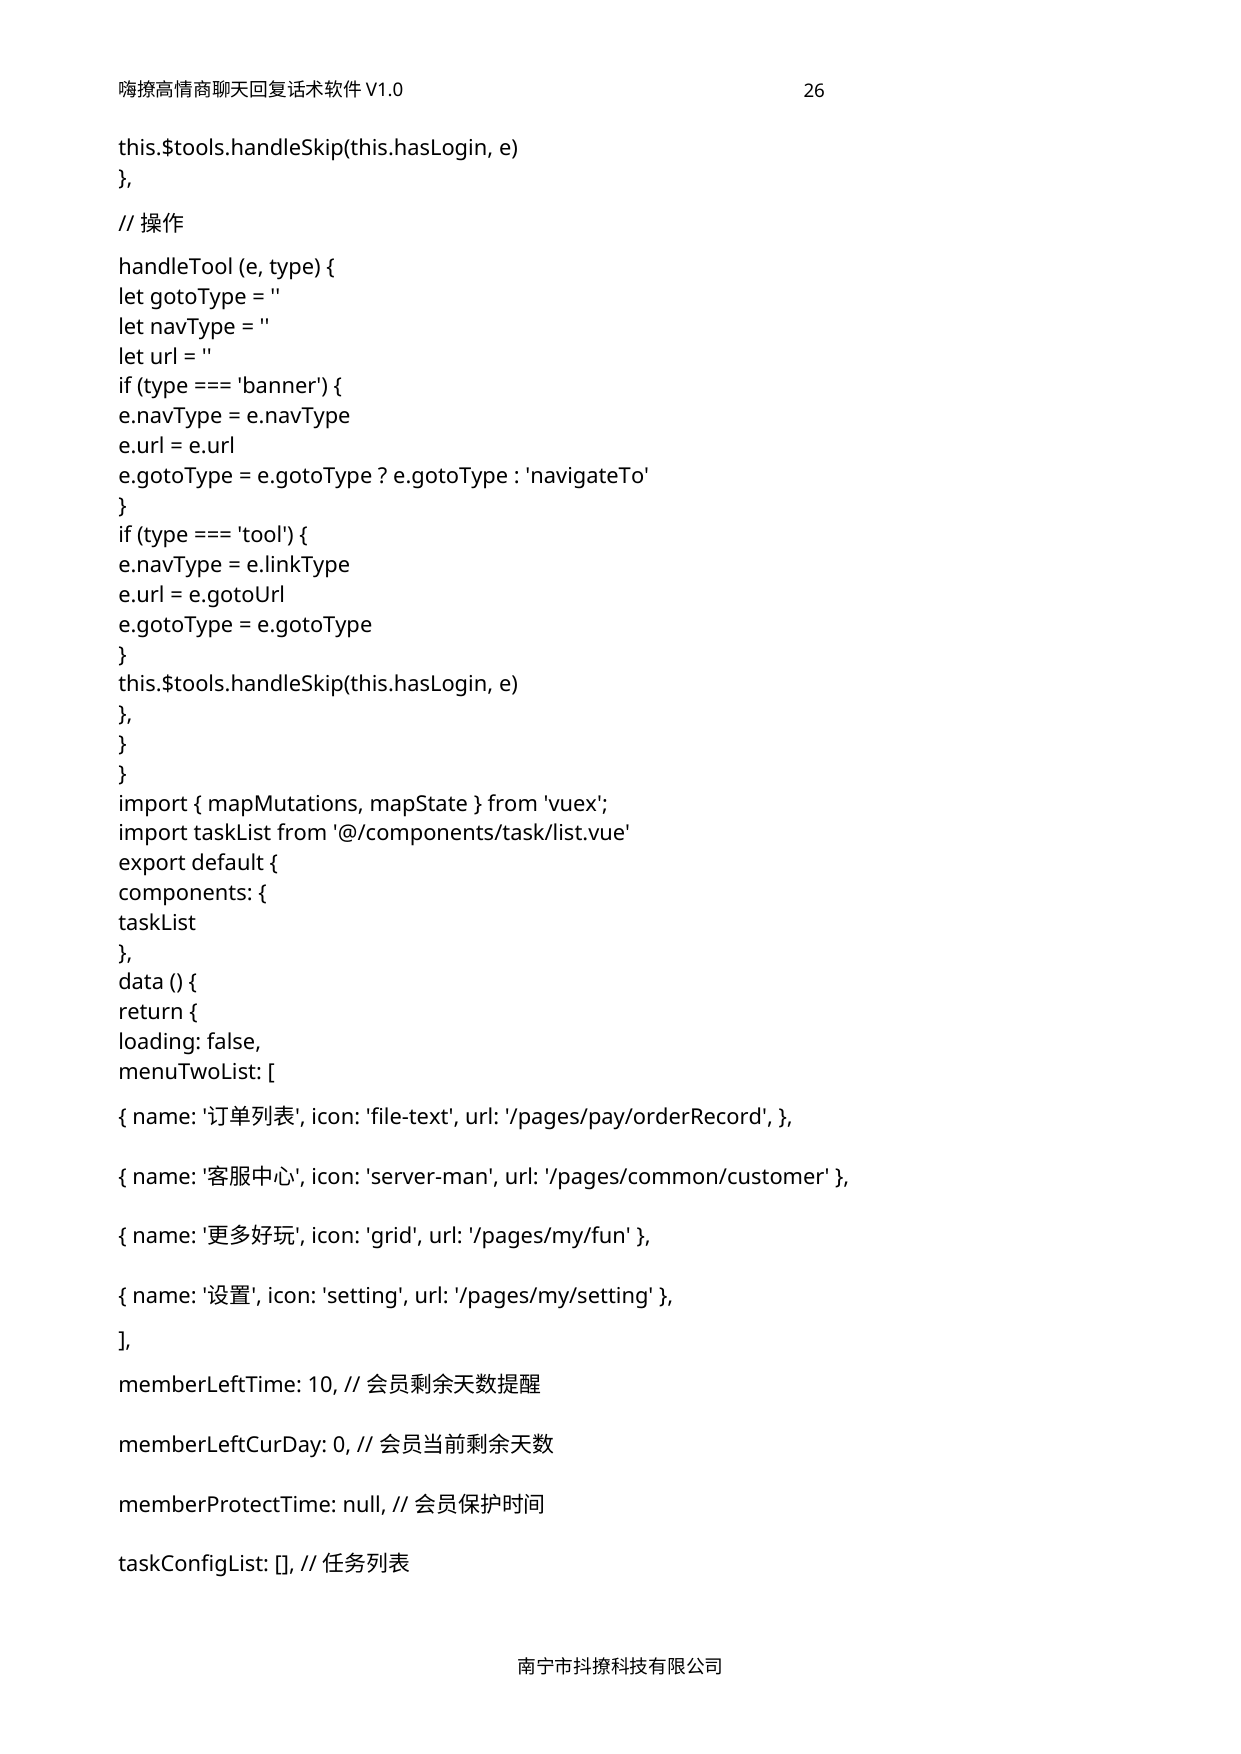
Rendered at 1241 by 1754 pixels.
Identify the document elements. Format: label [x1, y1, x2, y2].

text [118, 132, 1122, 1592]
